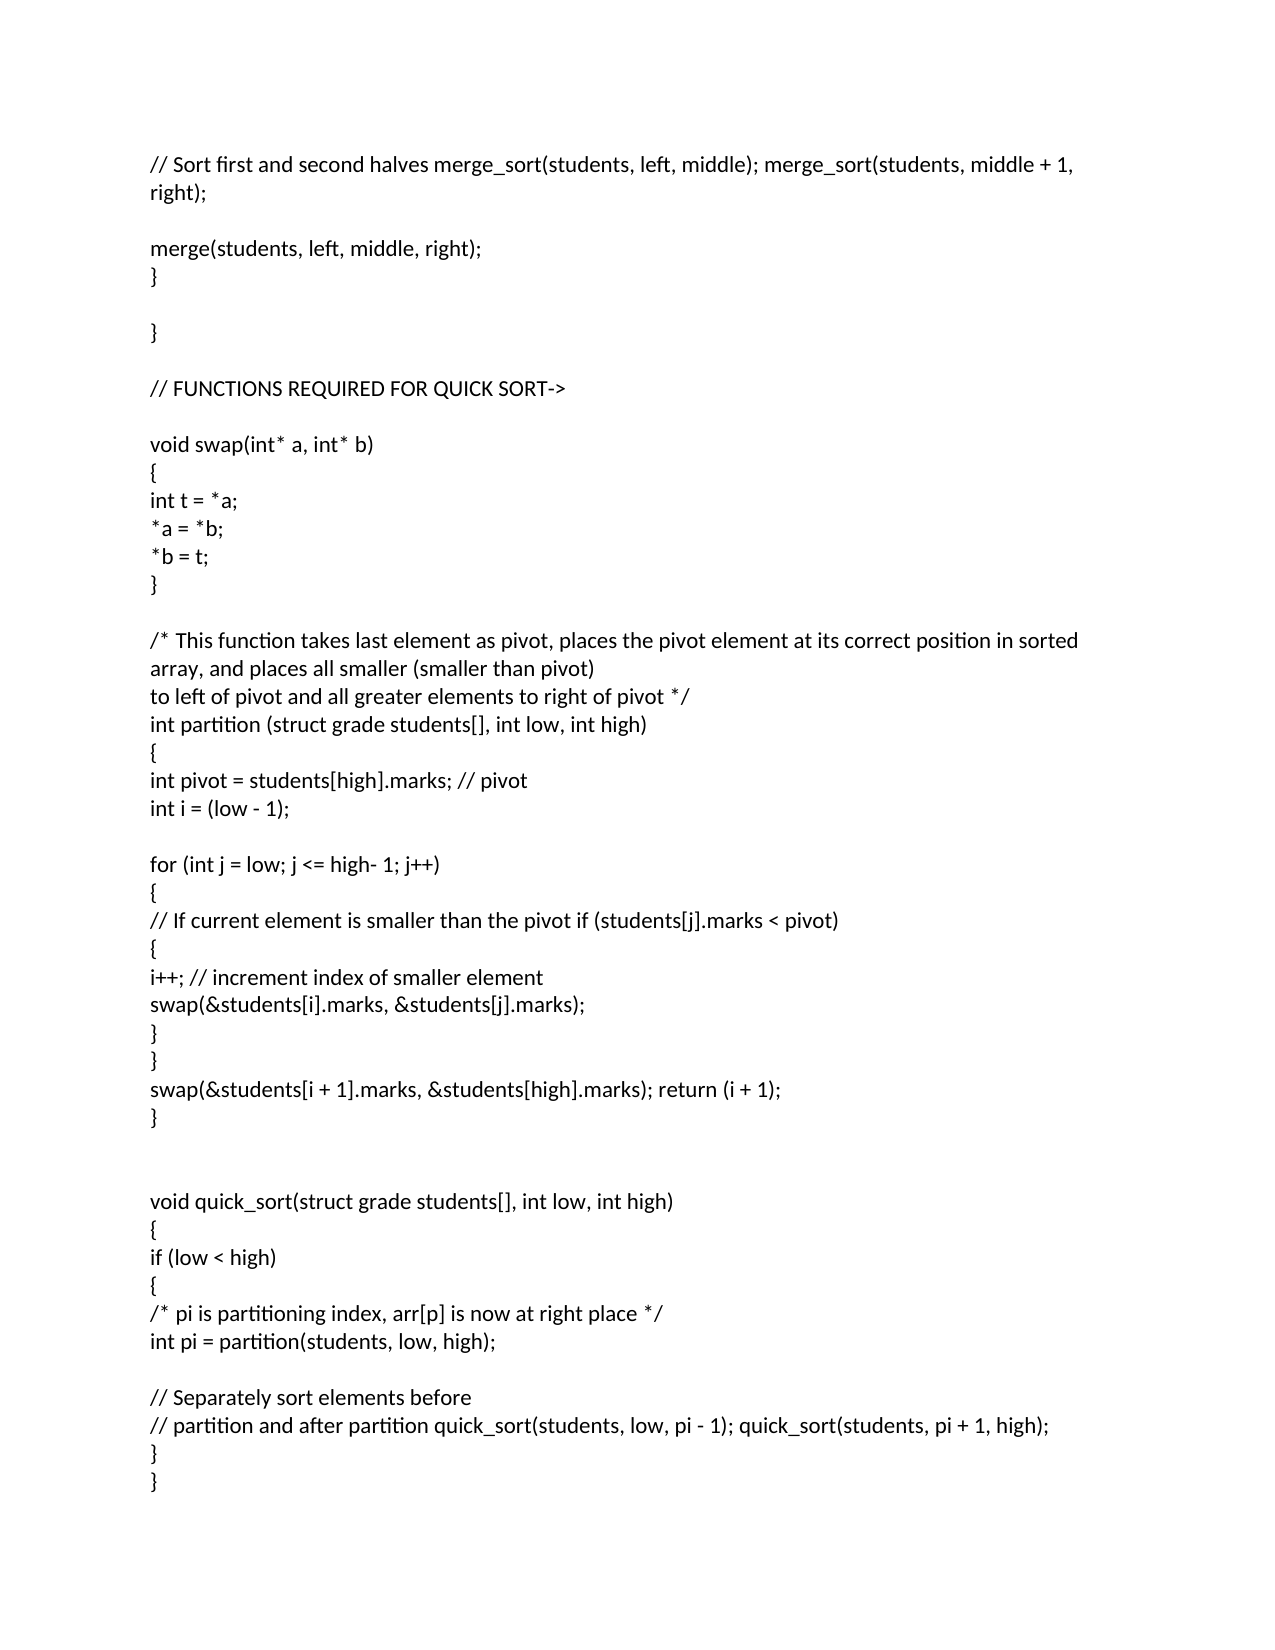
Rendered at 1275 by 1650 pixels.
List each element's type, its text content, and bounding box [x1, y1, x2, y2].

text // FUNCTIONS REQUIRED FOR QUICK SORT-> [150, 374, 1125, 402]
text } [150, 318, 1125, 346]
text // partition and after partition quick_sort(students, low, pi - 1); quick_sort(students, pi + 1, high); [150, 1411, 1125, 1439]
text int partition (struct grade students[], int low, int high) [150, 710, 1125, 738]
text int pi = partition(students, low, high); [150, 1327, 1125, 1355]
text int i = (low - 1); [150, 794, 1125, 822]
text int t = *a; [150, 486, 1125, 514]
text if (low < high) [150, 1243, 1125, 1271]
text swap(&students[i + 1].marks, &students[high].marks); return (i + 1); [150, 1075, 1125, 1103]
text int pivot = students[high].marks; // pivot [150, 766, 1125, 794]
text { [150, 934, 1125, 963]
text // Sort first and second halves merge_sort(students, left, middle); merge_sort(students, middle + 1, right); [150, 150, 1125, 206]
text { [150, 1271, 1125, 1299]
text merge(students, left, middle, right); [150, 234, 1125, 262]
text { [150, 878, 1125, 907]
text // If current element is smaller than the pivot if (students[j].marks < pivot) [150, 907, 1125, 934]
text } [150, 1103, 1125, 1131]
text i++; // increment index of smaller element [150, 963, 1125, 991]
text void quick_sort(struct grade students[], int low, int high) [150, 1187, 1125, 1215]
text for (int j = low; j <= high- 1; j++) [150, 851, 1125, 878]
text swap(&students[i].marks, &students[j].marks); [150, 991, 1125, 1019]
text *b = t; [150, 542, 1125, 570]
text /* This function takes last element as pivot, places the pivot element at its correct position in sorted array, and places all smaller (smaller than pivot) [150, 626, 1125, 682]
text // Separately sort elements before [150, 1383, 1125, 1411]
text { [150, 738, 1125, 766]
text { [150, 458, 1125, 486]
text } [150, 1047, 1125, 1075]
text *a = *b; [150, 514, 1125, 542]
text } [150, 1439, 1125, 1467]
text } [150, 1467, 1125, 1495]
text void swap(int* a, int* b) [150, 430, 1125, 458]
text } [150, 262, 1125, 290]
text } [150, 570, 1125, 598]
text } [150, 1019, 1125, 1047]
text /* pi is partitioning index, arr[p] is now at right place */ [150, 1299, 1125, 1327]
text to left of pivot and all greater elements to right of pivot */ [150, 682, 1125, 710]
text { [150, 1215, 1125, 1243]
